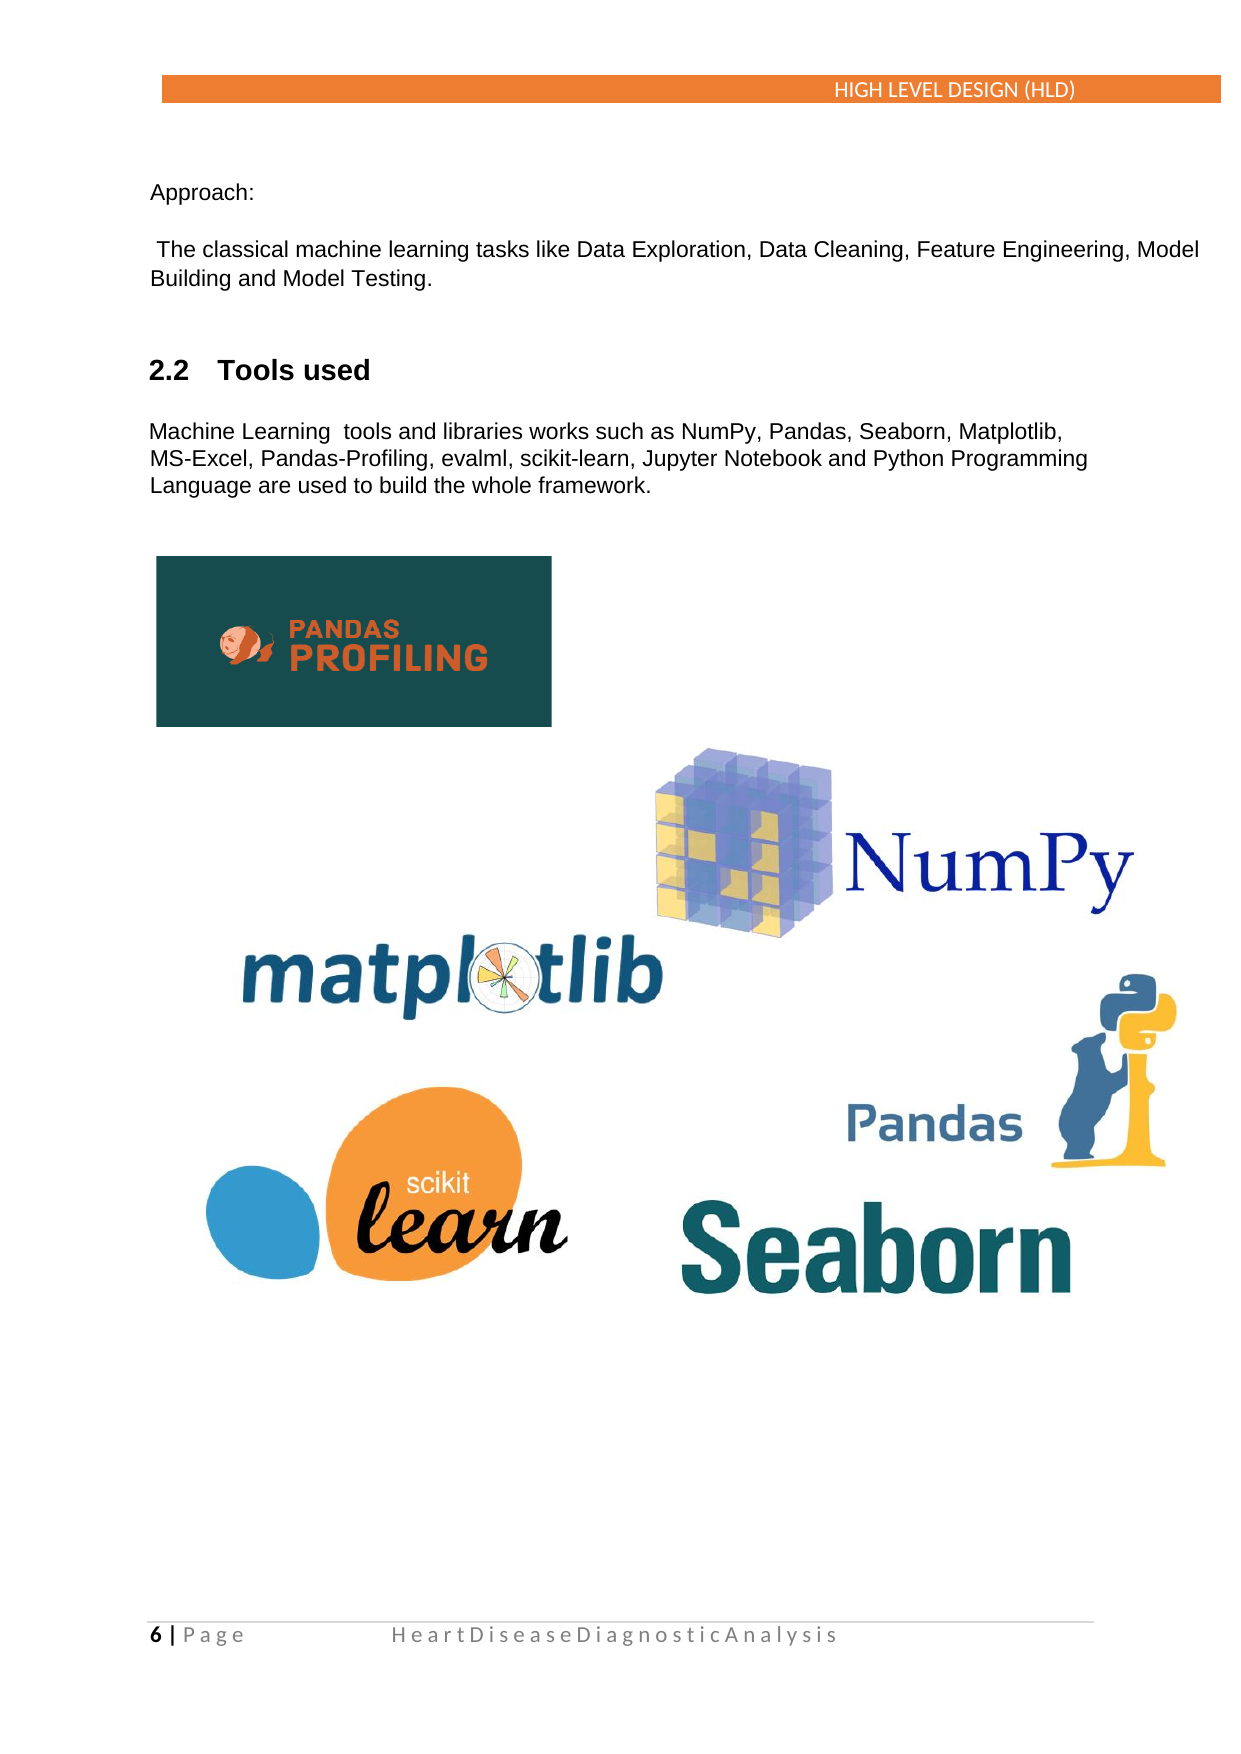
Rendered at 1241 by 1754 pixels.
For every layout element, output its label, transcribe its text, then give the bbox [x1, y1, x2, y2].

text Machine Learning tools and libraries works such as NumPy, Pandas, Seaborn, Matplotlib, MS-Excel, Pandas-Profiling, evalml, scikit-learn, Jupyter Notebook and Python Programming Language are used to build the whole framework. [148, 418, 1091, 498]
subtitle 2.2 Tools used [148, 353, 1221, 387]
text Approach: [150, 179, 1221, 206]
picture [156, 556, 552, 727]
text The classical machine learning tasks like Data Exploration, Data Cleaning, Feature Engineering, Model Building and Model Testing. [150, 236, 1221, 291]
picture [150, 728, 1221, 1331]
